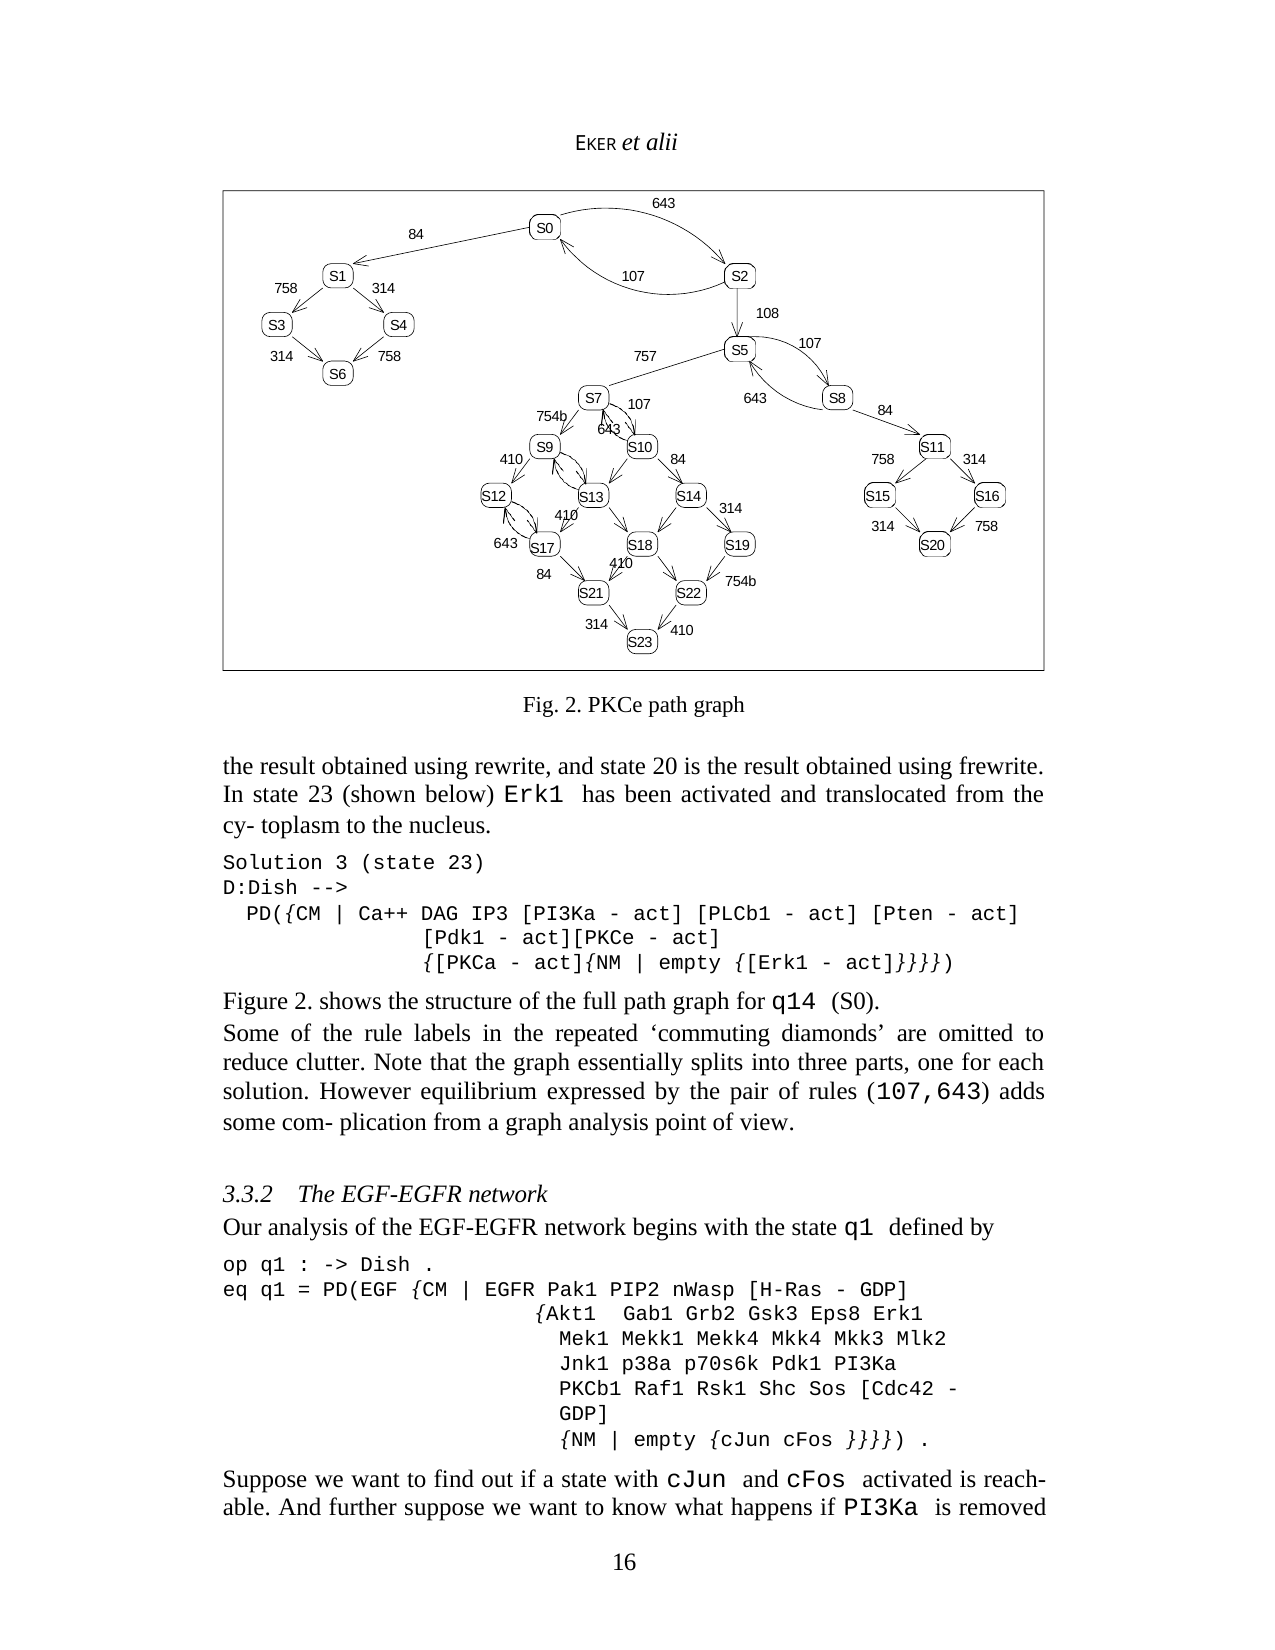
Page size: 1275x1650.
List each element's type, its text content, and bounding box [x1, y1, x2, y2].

picture [552, 452, 587, 490]
text eq q1 = PD(EGF {CM | EGFR Pak1 PIP2 nWasp [H-Ras - GDP] [223, 1277, 1119, 1301]
picture [601, 403, 608, 409]
picture [919, 434, 951, 459]
text Some of the rule labels in the repeated ‘commuting diamonds’ are omitted to reduce clutter. Note that the graph essentially splits into three parts, one for each solution. However equilibrium expressed by the pair of rules (107,643) adds some com- plication from a graph analysis point of view. [223, 1018, 1045, 1136]
picture [503, 501, 538, 539]
list The EGF-EGFR network [223, 1179, 1119, 1208]
picture [580, 484, 587, 490]
text PD({CM | Ca++ DAG IP3 [PI3Ka - act] [PLCb1 - act] [Pten - act] [179, 901, 1087, 925]
picture [864, 482, 896, 508]
text {[PKCa - act]{NM | empty {[Erk1 - act]}}}}) [422, 949, 1119, 975]
picture [529, 214, 561, 240]
picture [724, 263, 756, 289]
text Solution 3 (state 23) D:Dish --> [223, 852, 511, 900]
text Figure 2. shows the structure of the full path graph for q14 (S0). [223, 986, 1119, 1017]
picture [974, 482, 1006, 508]
picture [629, 435, 636, 441]
picture [724, 336, 756, 362]
text op q1 : -> Dish . [223, 1253, 1119, 1277]
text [222, 1463, 1046, 1523]
text Our analysis of the EGF-EGFR network begins with the state q1 defined by [223, 1212, 1119, 1242]
picture [919, 531, 951, 557]
text {NM | empty {cJun cFos }}}}) . [559, 1427, 1119, 1451]
text the result obtained using rewrite, and state 20 is the result obtained using frewrite. In state 23 (shown below) Erk1 has been activated and translocated from the cy- toplasm to the nucleus. [223, 751, 1045, 839]
picture [552, 452, 559, 458]
text [Pdk1 - act][PKCe - act] [422, 926, 1119, 949]
text Fig. 2. PKCe path graph [234, 691, 1034, 718]
picture [531, 533, 538, 539]
picture [601, 403, 636, 441]
text {Akt1 Gab1 Grb2 Gsk3 Eps8 Erk1 Mek1 Mekk1 Mekk4 Mkk4 Mkk3 Mlk2 Jnk1 p38a p70s6k Pdk1 PI3Ka PKCb1 Raf1 Rsk1 Shc Sos [Cdc42 - GDP] [534, 1301, 971, 1426]
